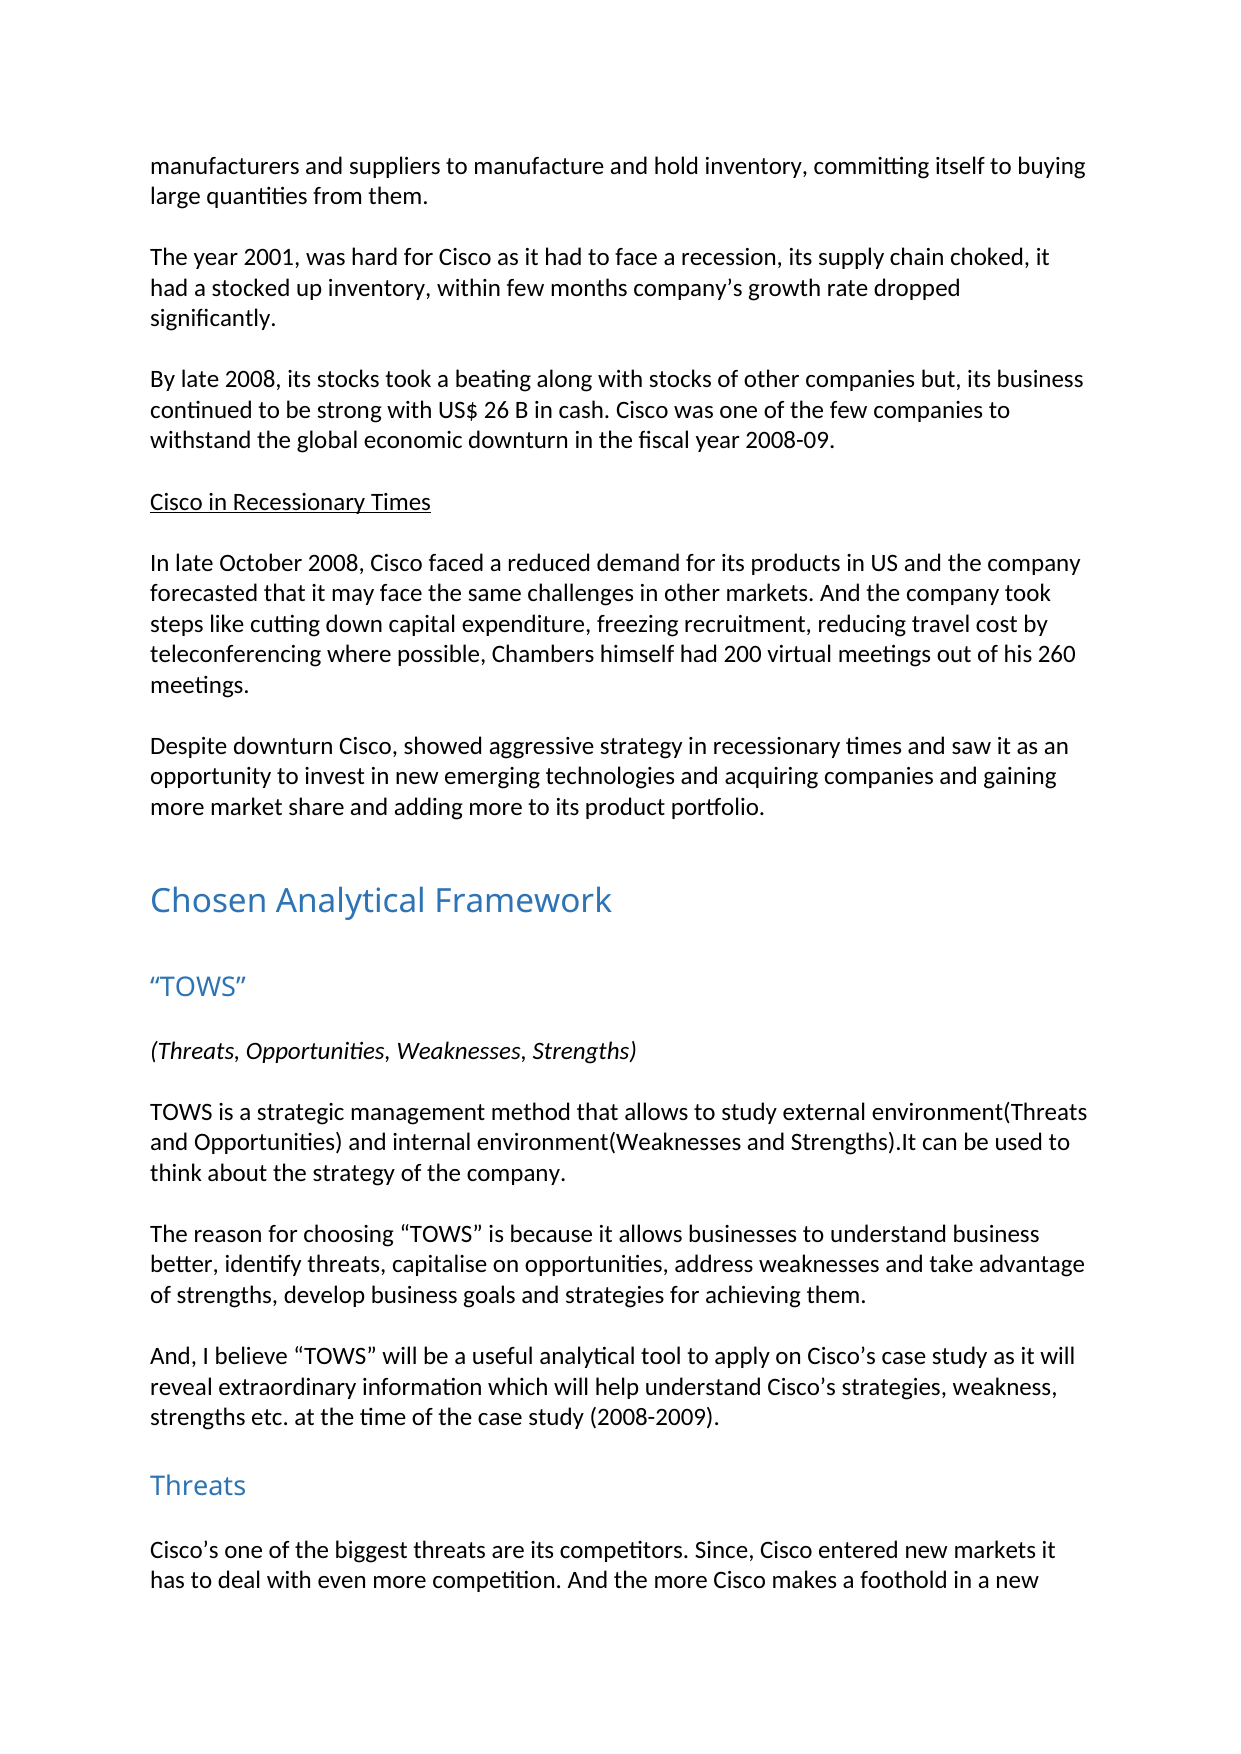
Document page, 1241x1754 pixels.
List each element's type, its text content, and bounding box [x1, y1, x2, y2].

text TOWS is a strategic management method that allows to study external environment(Threats and Opportunities) and internal environment(Weaknesses and Strengths).It can be used to think about the strategy of the company. [150, 1096, 1090, 1188]
text In late October 2008, Cisco faced a reduced demand for its products in US and the company forecasted that it may face the same challenges in other markets. And the company took steps like cutting down capital expenditure, freezing recruitment, reducing travel cost by teleconferencing where possible, Chambers himself had 200 virtual meetings out of his 260 meetings. [150, 547, 1090, 699]
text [150, 1534, 1090, 1595]
text The reason for choosing “TOWS” is because it allows businesses to understand business better, identify threats, capitalise on opportunities, address weaknesses and take advantage of strengths, develop business goals and strategies for achieving them. [150, 1218, 1090, 1310]
text Cisco in Recessionary Times [150, 486, 1090, 516]
text (Threats, Opportunities, Weaknesses, Strengths) [150, 1035, 1090, 1066]
text Despite downturn Cisco, showed aggressive strategy in recessionary times and saw it as an opportunity to invest in new emerging technologies and acquiring companies and gaining more market share and adding more to its product portfolio. [150, 730, 1090, 821]
text By late 2008, its stocks took a beating along with stocks of other companies but, its business continued to be strong with US$ 26 B in cash. Cisco was one of the few companies to withstand the global economic downturn in the fiscal year 2008-09. [150, 364, 1090, 455]
subtitle Chosen Analytical Framework [150, 877, 1090, 922]
text And, I believe “TOWS” will be a useful analytical tool to apply on Cisco’s case study as it will reveal extraordinary information which will help understand Cisco’s strategies, weakness, strengths etc. at the time of the case study (2008-2009). [150, 1340, 1090, 1432]
subtitle “TOWS” [150, 968, 1090, 1004]
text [150, 150, 1090, 211]
subtitle Threats [150, 1466, 1090, 1503]
text The year 2001, was hard for Cisco as it had to face a recession, its supply chain choked, it had a stocked up inventory, within few months company’s growth rate dropped significantly. [150, 242, 1090, 333]
